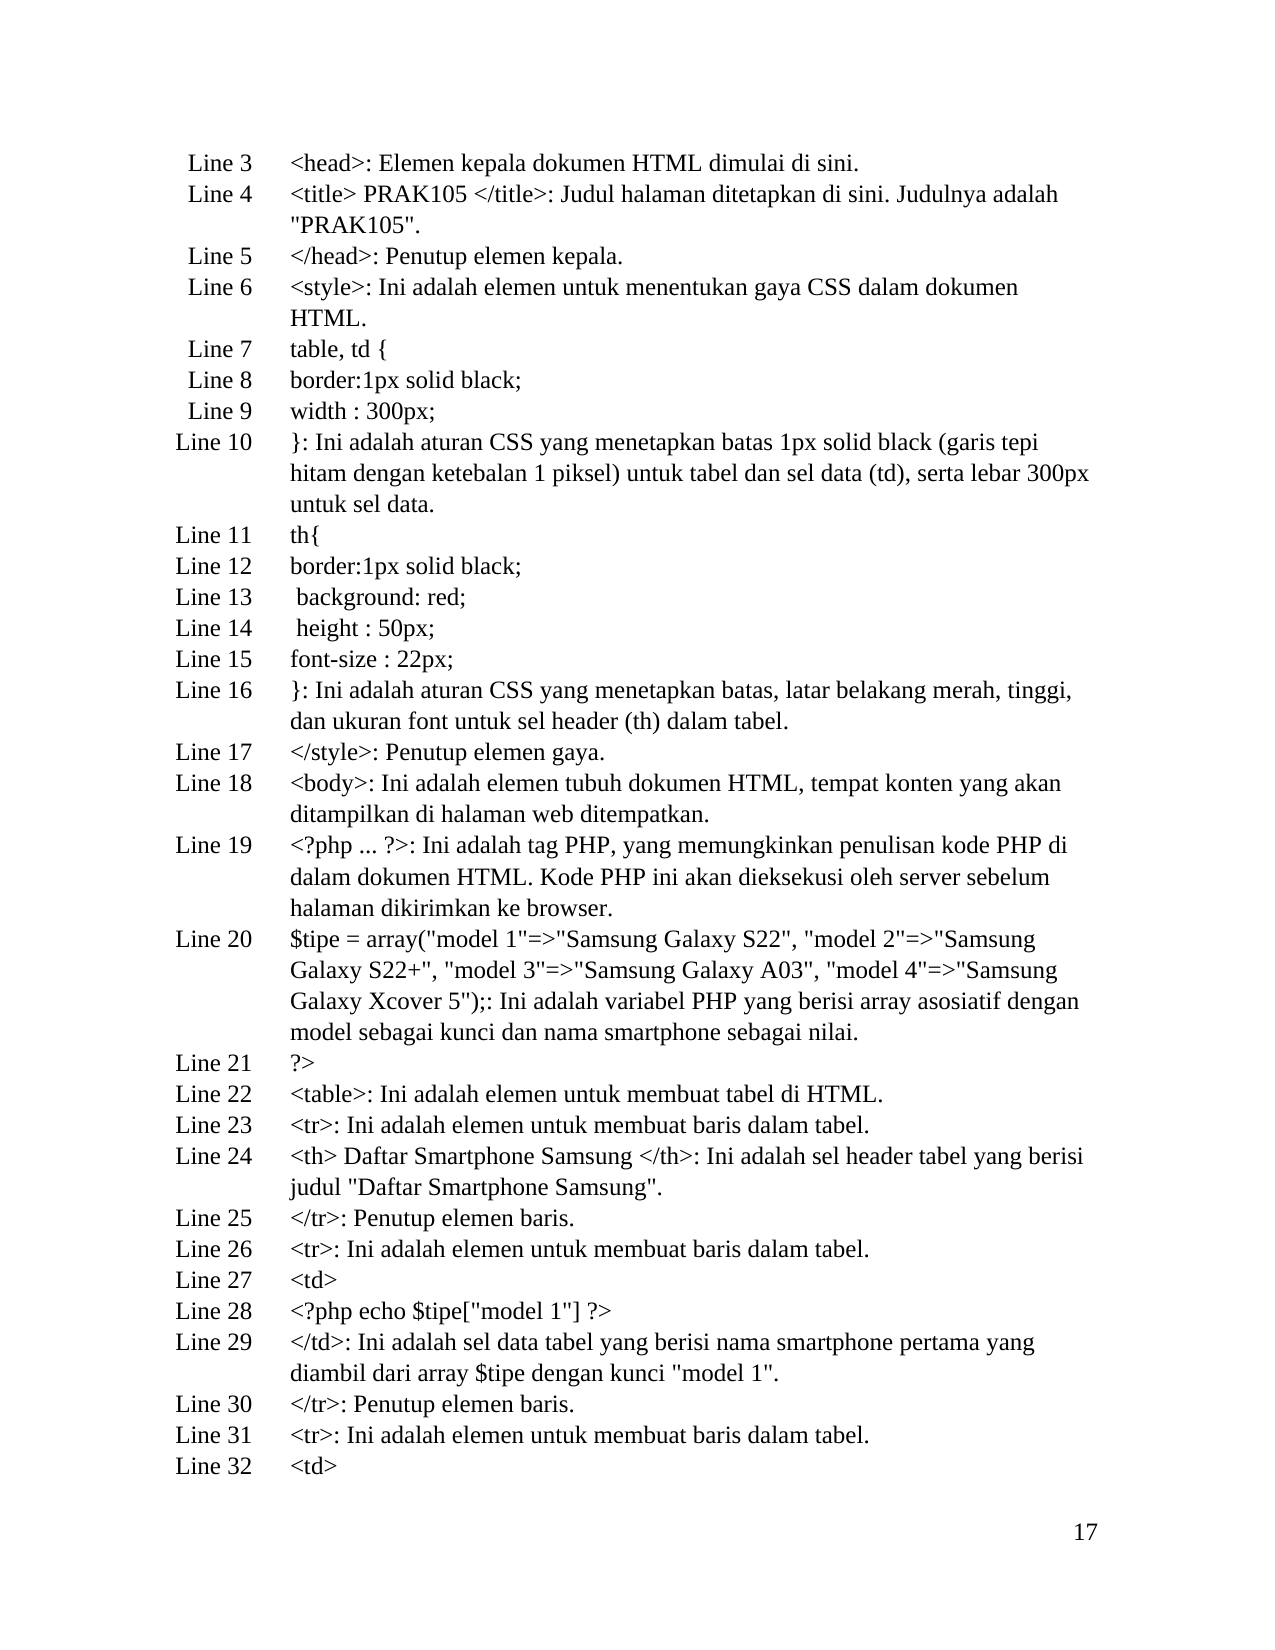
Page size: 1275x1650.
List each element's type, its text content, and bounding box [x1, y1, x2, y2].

list </td>: Ini adalah sel data tabel yang berisi nama smartphone pertama yang diambil dari array $tipe dengan kunci "model 1". [252, 1327, 1098, 1387]
list <?php ... ?>: Ini adalah tag PHP, yang memungkinkan penulisan kode PHP di dalam dokumen HTML. Kode PHP ini akan dieksekusi oleh server sebelum halaman dikirimkan ke browser. [252, 831, 1098, 921]
list <title> PRAK105 </title>: Judul halaman ditetapkan di sini. Judulnya adalah "PRAK105". [252, 179, 1098, 238]
list </style>: Penutup elemen gaya. [252, 737, 1098, 766]
list <tr>: Ini adalah elemen untuk membuat baris dalam tabel. [252, 1110, 1098, 1139]
list ?> [252, 1048, 1098, 1077]
list <?php echo $tipe["model 1"] ?> [252, 1296, 1098, 1325]
list <tr>: Ini adalah elemen untuk membuat baris dalam tabel. [252, 1420, 1098, 1449]
list }: Ini adalah aturan CSS yang menetapkan batas, latar belakang merah, tinggi, dan ukuran font untuk sel header (th) dalam tabel. [252, 675, 1098, 735]
list th{ [252, 520, 1098, 549]
list table, td { [252, 334, 1098, 363]
list background: red; [252, 582, 1098, 611]
list <td> [252, 1265, 1098, 1294]
list }: Ini adalah aturan CSS yang menetapkan batas 1px solid black (garis tepi hitam dengan ketebalan 1 piksel) untuk tabel dan sel data (td), serta lebar 300px untuk sel data. [252, 427, 1098, 518]
list <table>: Ini adalah elemen untuk membuat tabel di HTML. [252, 1079, 1098, 1108]
list </tr>: Penutup elemen baris. [252, 1203, 1098, 1232]
list </head>: Penutup elemen kepala. [252, 241, 1098, 269]
list <tr>: Ini adalah elemen untuk membuat baris dalam tabel. [252, 1234, 1098, 1263]
list border:1px solid black; [252, 551, 1098, 580]
list </tr>: Penutup elemen baris. [252, 1389, 1098, 1418]
list <th> Daftar Smartphone Samsung </th>: Ini adalah sel header tabel yang berisi judul "Daftar Smartphone Samsung". [252, 1141, 1098, 1201]
list $tipe = array("model 1"=>"Samsung Galaxy S22", "model 2"=>"Samsung Galaxy S22+", "model 3"=>"Samsung Galaxy A03", "model 4"=>"Samsung Galaxy Xcover 5");: Ini adalah variabel PHP yang berisi array asosiatif dengan model sebagai kunci dan nama smartphone sebagai nilai. [252, 924, 1098, 1046]
list width : 300px; [252, 396, 1098, 425]
list <body>: Ini adalah elemen tubuh dokumen HTML, tempat konten yang akan ditampilkan di halaman web ditempatkan. [252, 768, 1098, 828]
list font-size : 22px; [252, 644, 1098, 673]
list border:1px solid black; [252, 365, 1098, 394]
list height : 50px; [252, 613, 1098, 642]
list <style>: Ini adalah elemen untuk menentukan gaya CSS dalam dokumen HTML. [252, 272, 1098, 332]
list <head>: Elemen kepala dokumen HTML dimulai di sini. [252, 148, 1098, 176]
list <td> [252, 1451, 1098, 1480]
